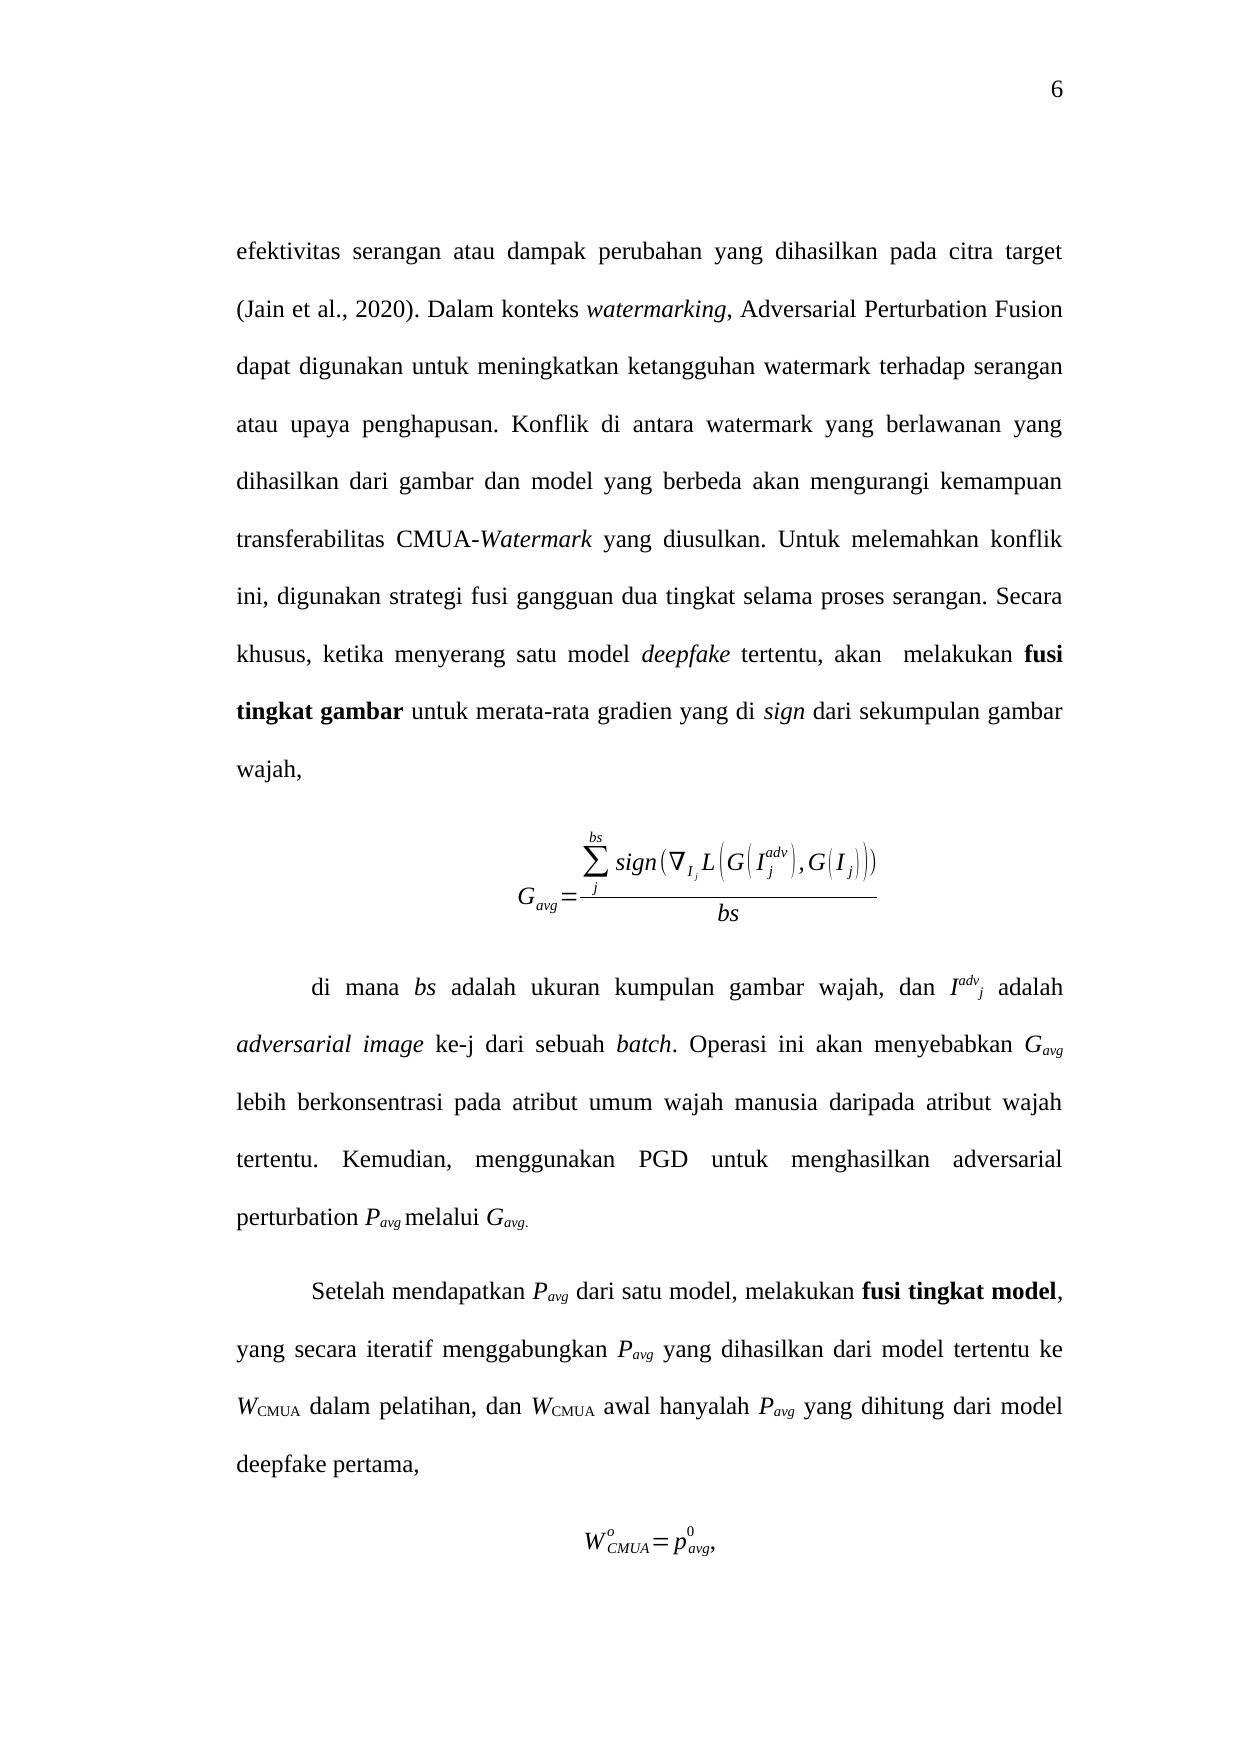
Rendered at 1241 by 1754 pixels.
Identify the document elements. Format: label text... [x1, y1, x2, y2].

text Setelah mendapatkan Pavg dari satu model, melakukan fusi tingkat model, yang secara iteratif menggabungkan Pavg yang dihasilkan dari model tertentu ke WCMUA dalam pelatihan, dan WCMUA awal hanyalah Pavg yang dihitung dari model deepfake pertama, [236, 1276, 1063, 1477]
text , [236, 1523, 1063, 1558]
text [236, 236, 1063, 782]
text di mana bs adalah ukuran kumpulan gambar wajah, dan Iadvj adalah adversarial image ke-j dari sebuah batch. Operasi ini akan menyebabkan Gavg lebih berkonsentrasi pada atribut umum wajah manusia daripada atribut wajah tertentu. Kemudian, menggunakan PGD untuk menghasilkan adversarial perturbation Pavg melalui Gavg. [236, 972, 1063, 1231]
